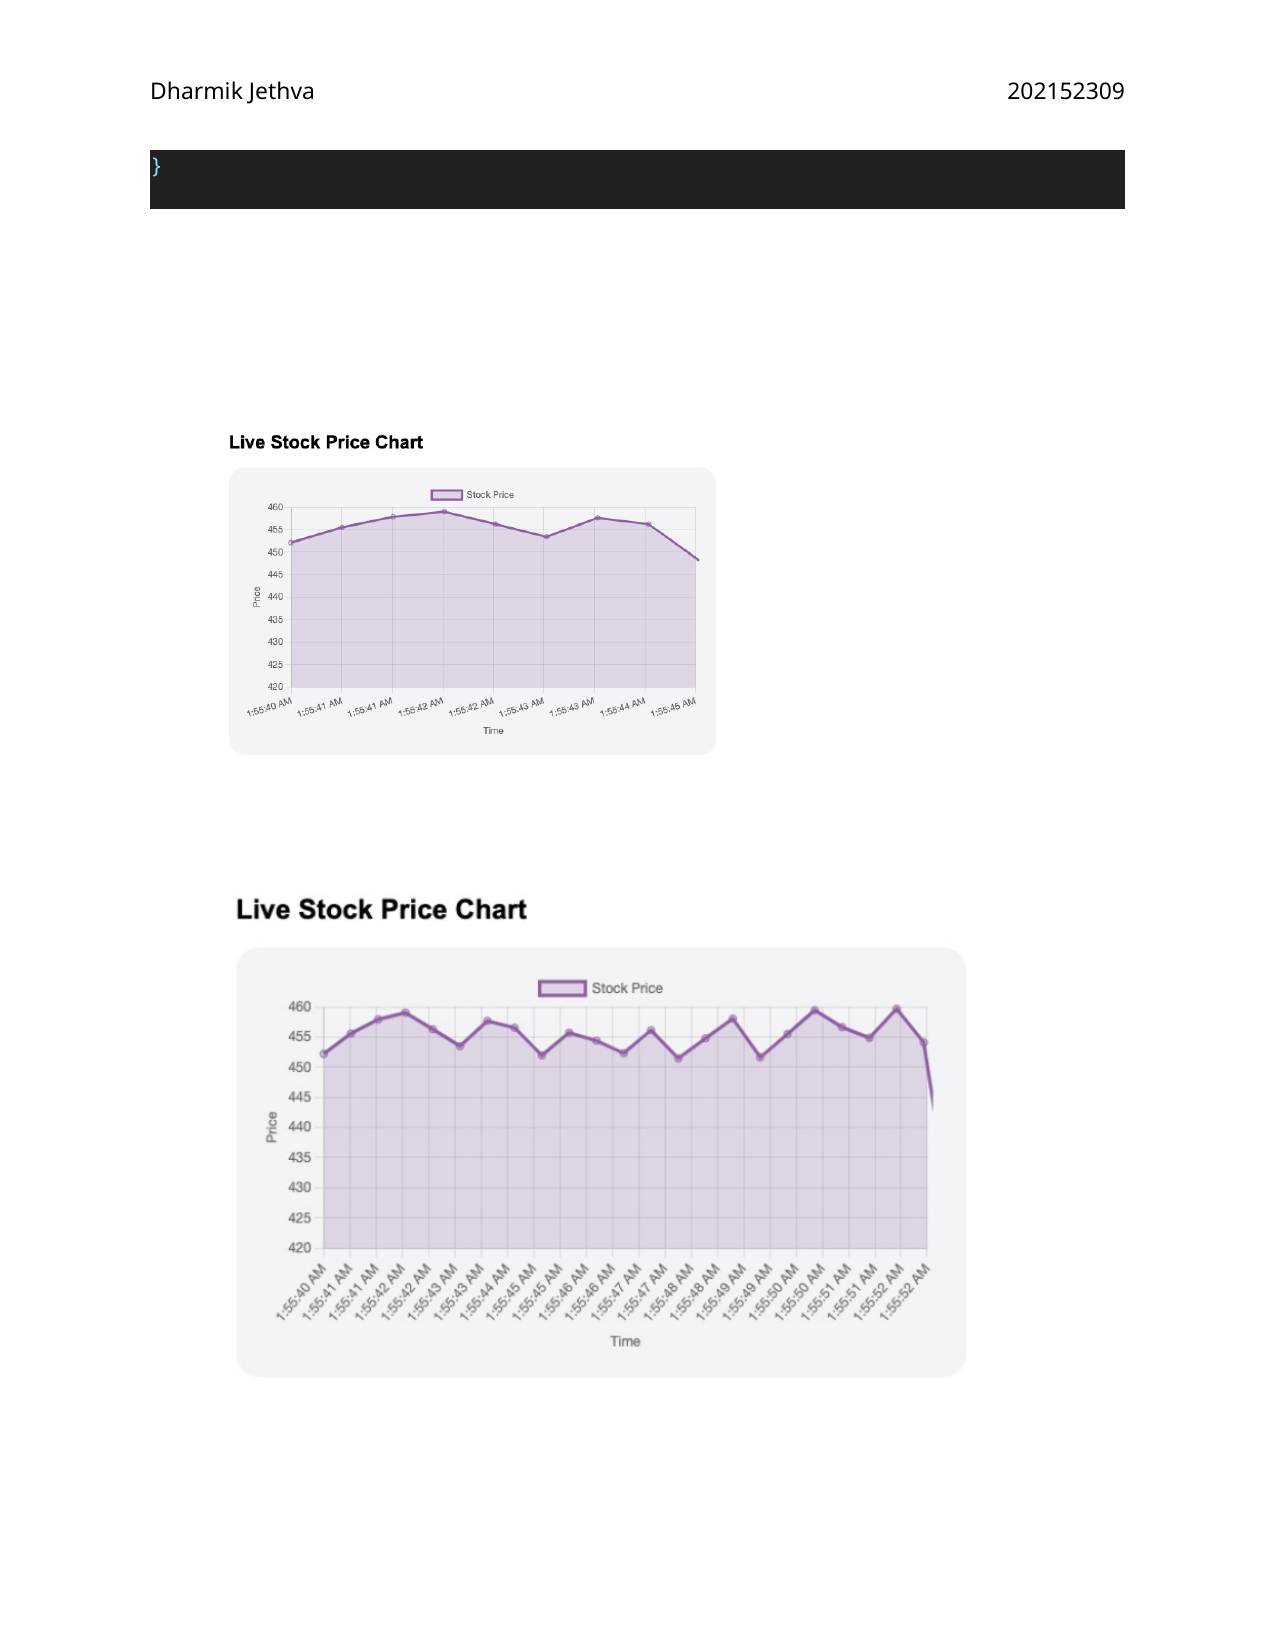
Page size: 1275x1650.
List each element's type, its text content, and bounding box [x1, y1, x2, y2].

picture [150, 388, 869, 765]
text } [150, 150, 1125, 180]
picture [150, 843, 1125, 1417]
